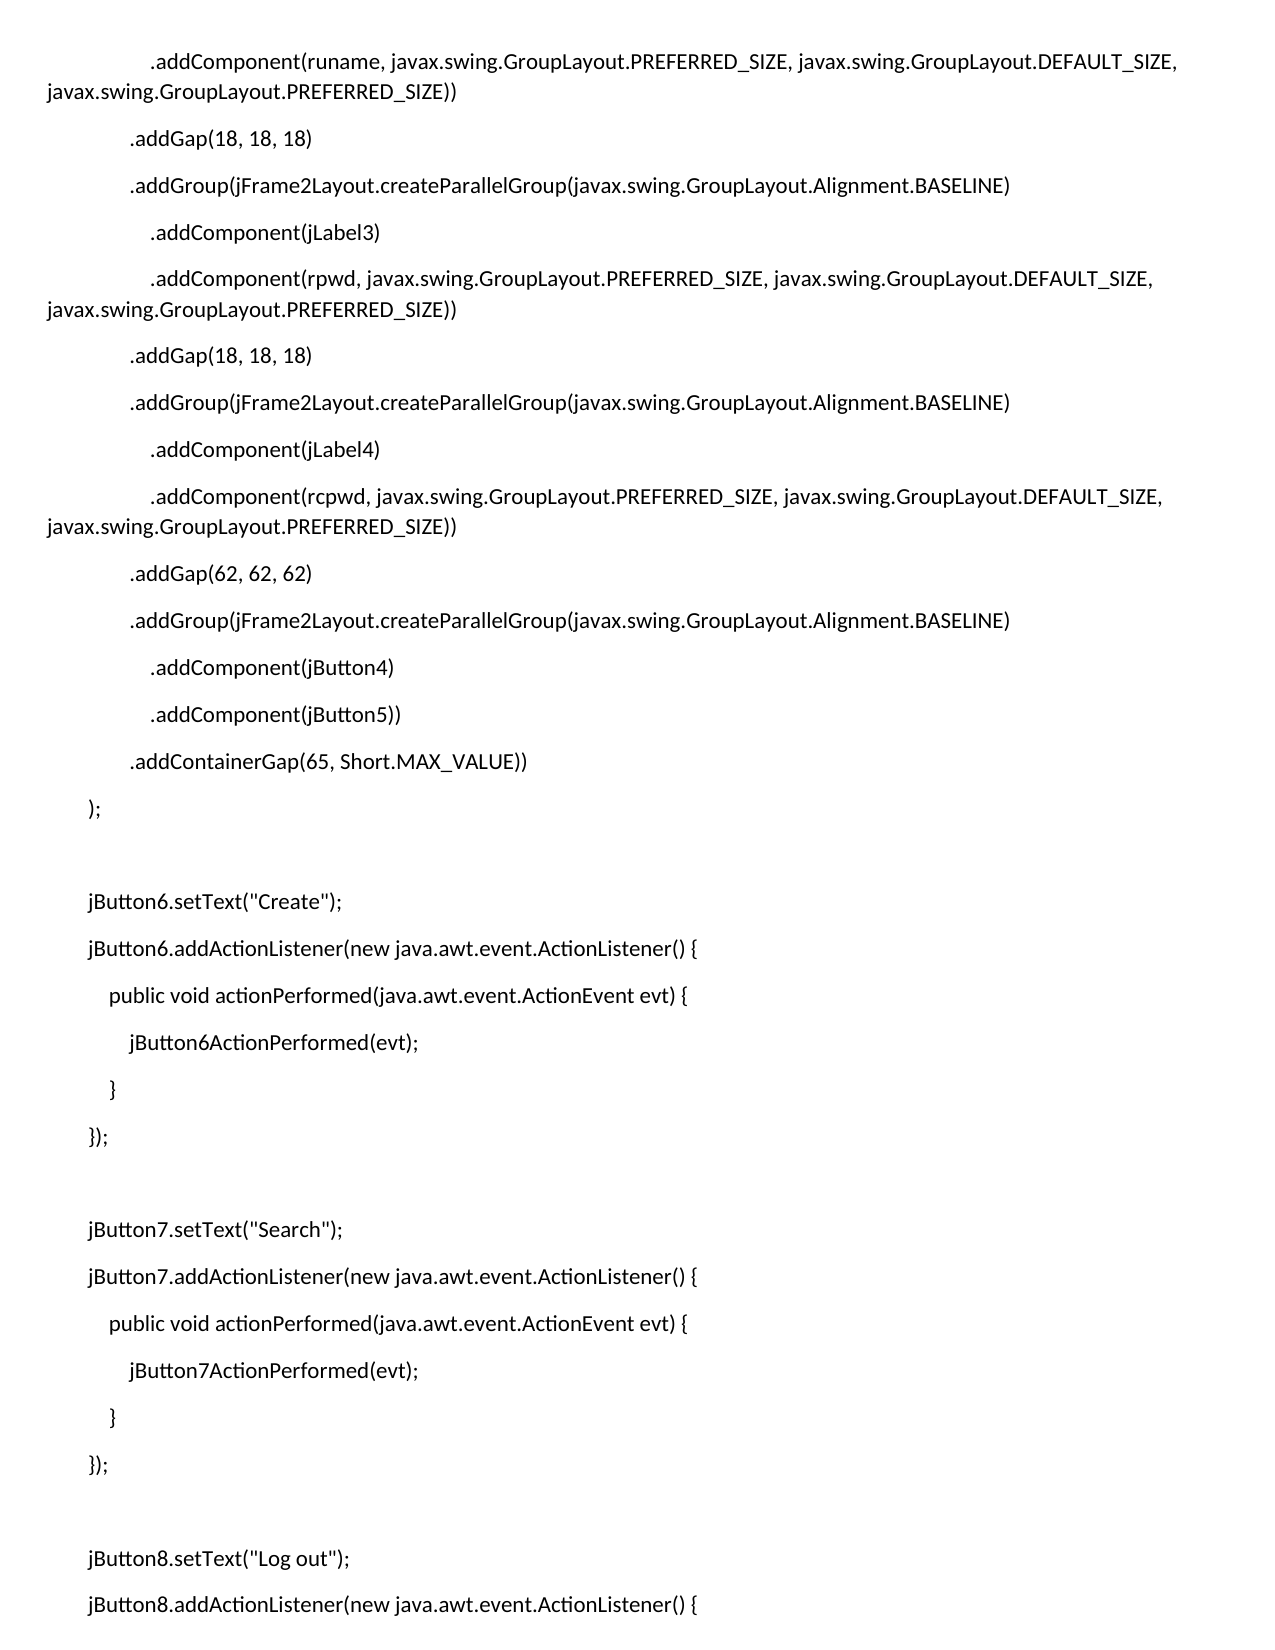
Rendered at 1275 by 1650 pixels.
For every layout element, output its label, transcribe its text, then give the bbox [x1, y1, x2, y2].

text .addComponent(jButton4) [47, 653, 1237, 681]
text jButton7.addActionListener(new java.awt.event.ActionListener() { [47, 1262, 1237, 1291]
text .addComponent(runame, javax.swing.GroupLayout.PREFERRED_SIZE, javax.swing.GroupLayout.DEFAULT_SIZE, javax.swing.GroupLayout.PREFERRED_SIZE)) [47, 47, 1237, 105]
text }); [47, 1450, 1237, 1478]
text jButton8.addActionListener(new java.awt.event.ActionListener() { [47, 1591, 1237, 1619]
text .addGroup(jFrame2Layout.createParallelGroup(javax.swing.GroupLayout.Alignment.BASELINE) [47, 388, 1237, 417]
text jButton7.setText("Search"); [47, 1216, 1237, 1244]
text }); [47, 1122, 1237, 1150]
text .addComponent(jLabel3) [47, 218, 1237, 246]
text .addGap(18, 18, 18) [47, 342, 1237, 370]
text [47, 171, 1237, 199]
text ); [47, 794, 1237, 822]
text public void actionPerformed(java.awt.event.ActionEvent evt) { [47, 981, 1237, 1009]
text .addComponent(rcpwd, javax.swing.GroupLayout.PREFERRED_SIZE, javax.swing.GroupLayout.DEFAULT_SIZE, javax.swing.GroupLayout.PREFERRED_SIZE)) [47, 482, 1237, 541]
text .addComponent(rpwd, javax.swing.GroupLayout.PREFERRED_SIZE, javax.swing.GroupLayout.DEFAULT_SIZE, javax.swing.GroupLayout.PREFERRED_SIZE)) [47, 264, 1237, 323]
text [47, 1309, 1237, 1337]
text .addGroup(jFrame2Layout.createParallelGroup(javax.swing.GroupLayout.Alignment.BASELINE) [47, 606, 1237, 634]
text jButton6.setText("Create"); [47, 887, 1237, 916]
text } [47, 1403, 1237, 1431]
text .addGap(62, 62, 62) [47, 559, 1237, 587]
text jButton6.addActionListener(new java.awt.event.ActionListener() { [47, 934, 1237, 962]
text .addComponent(jLabel4) [47, 435, 1237, 463]
text jButton7ActionPerformed(evt); [47, 1356, 1237, 1384]
text jButton6ActionPerformed(evt); [47, 1028, 1237, 1056]
text .addContainerGap(65, Short.MAX_VALUE)) [47, 747, 1237, 775]
text .addGap(18, 18, 18) [47, 124, 1237, 152]
text } [47, 1075, 1237, 1103]
text .addComponent(jButton5)) [47, 700, 1237, 728]
text jButton8.setText("Log out"); [47, 1544, 1237, 1572]
